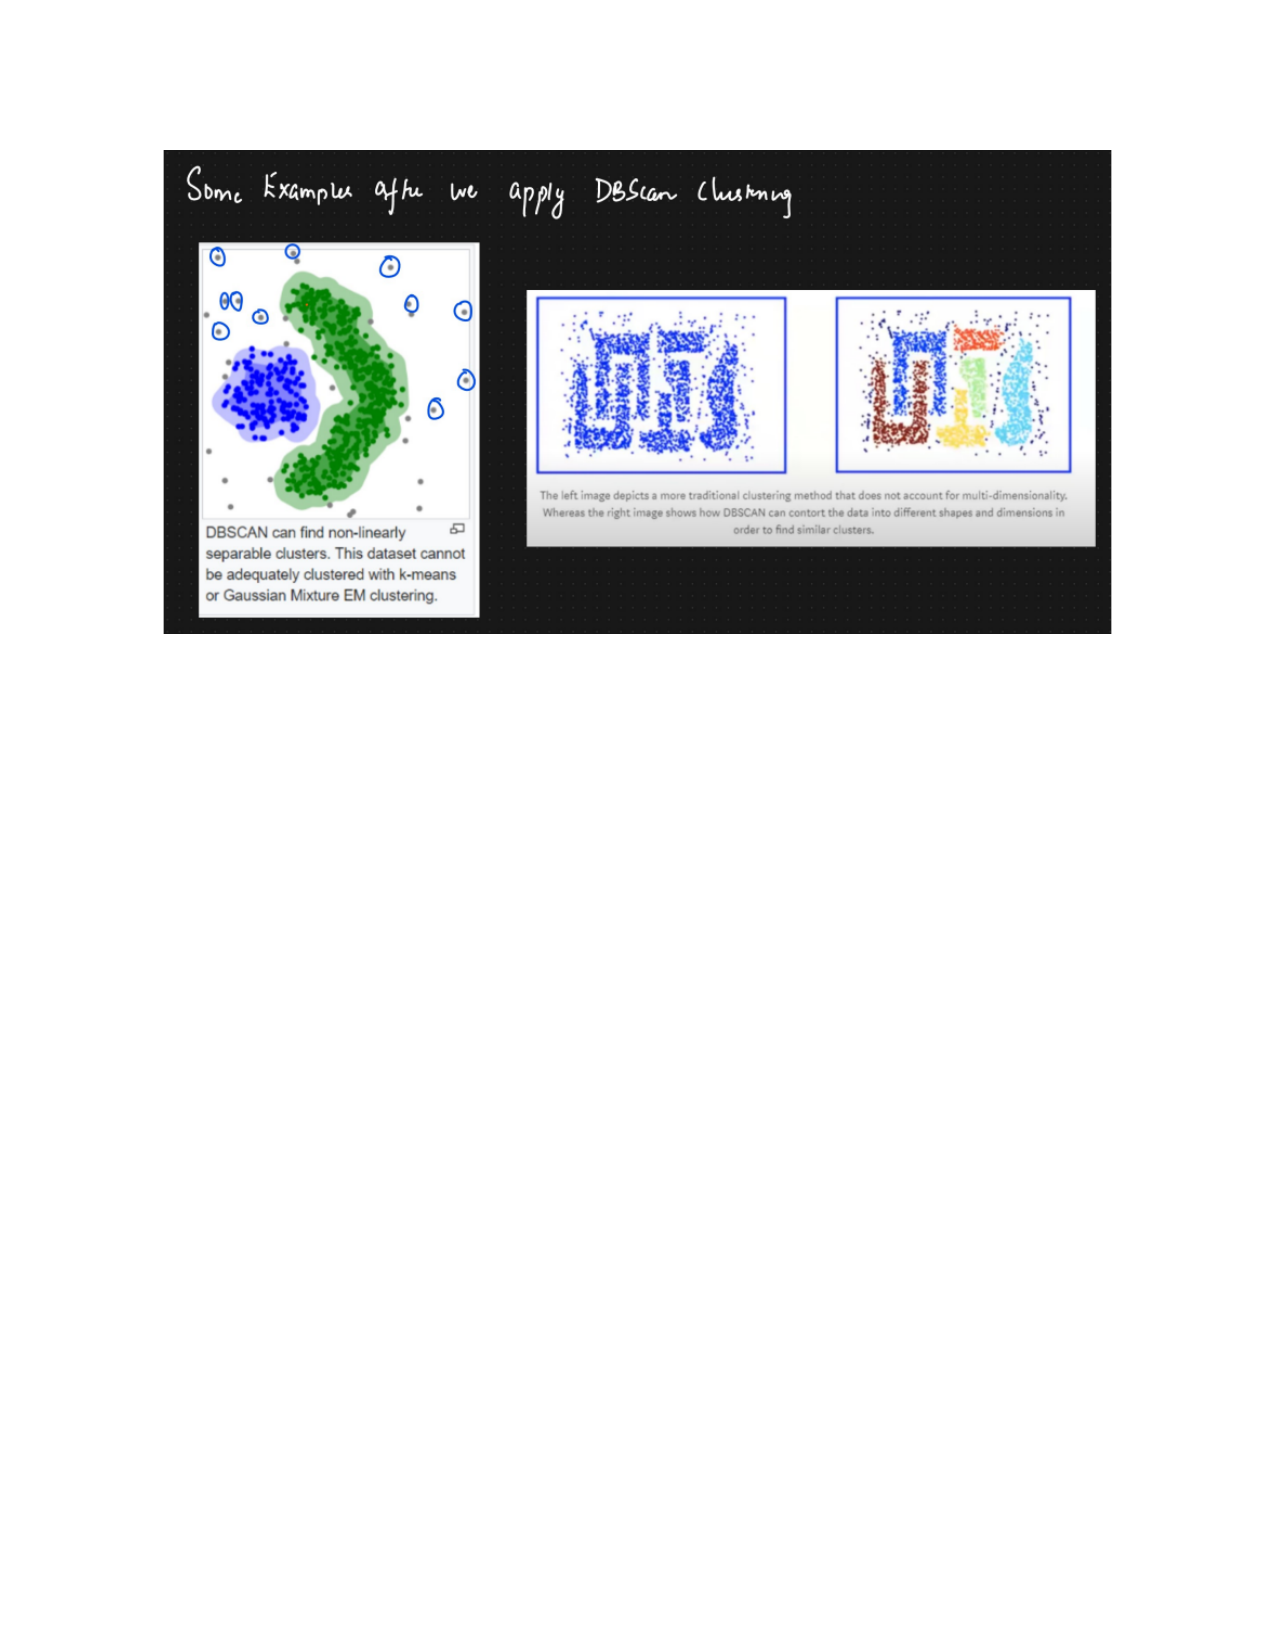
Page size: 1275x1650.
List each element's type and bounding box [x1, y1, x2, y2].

picture [163, 150, 1112, 634]
